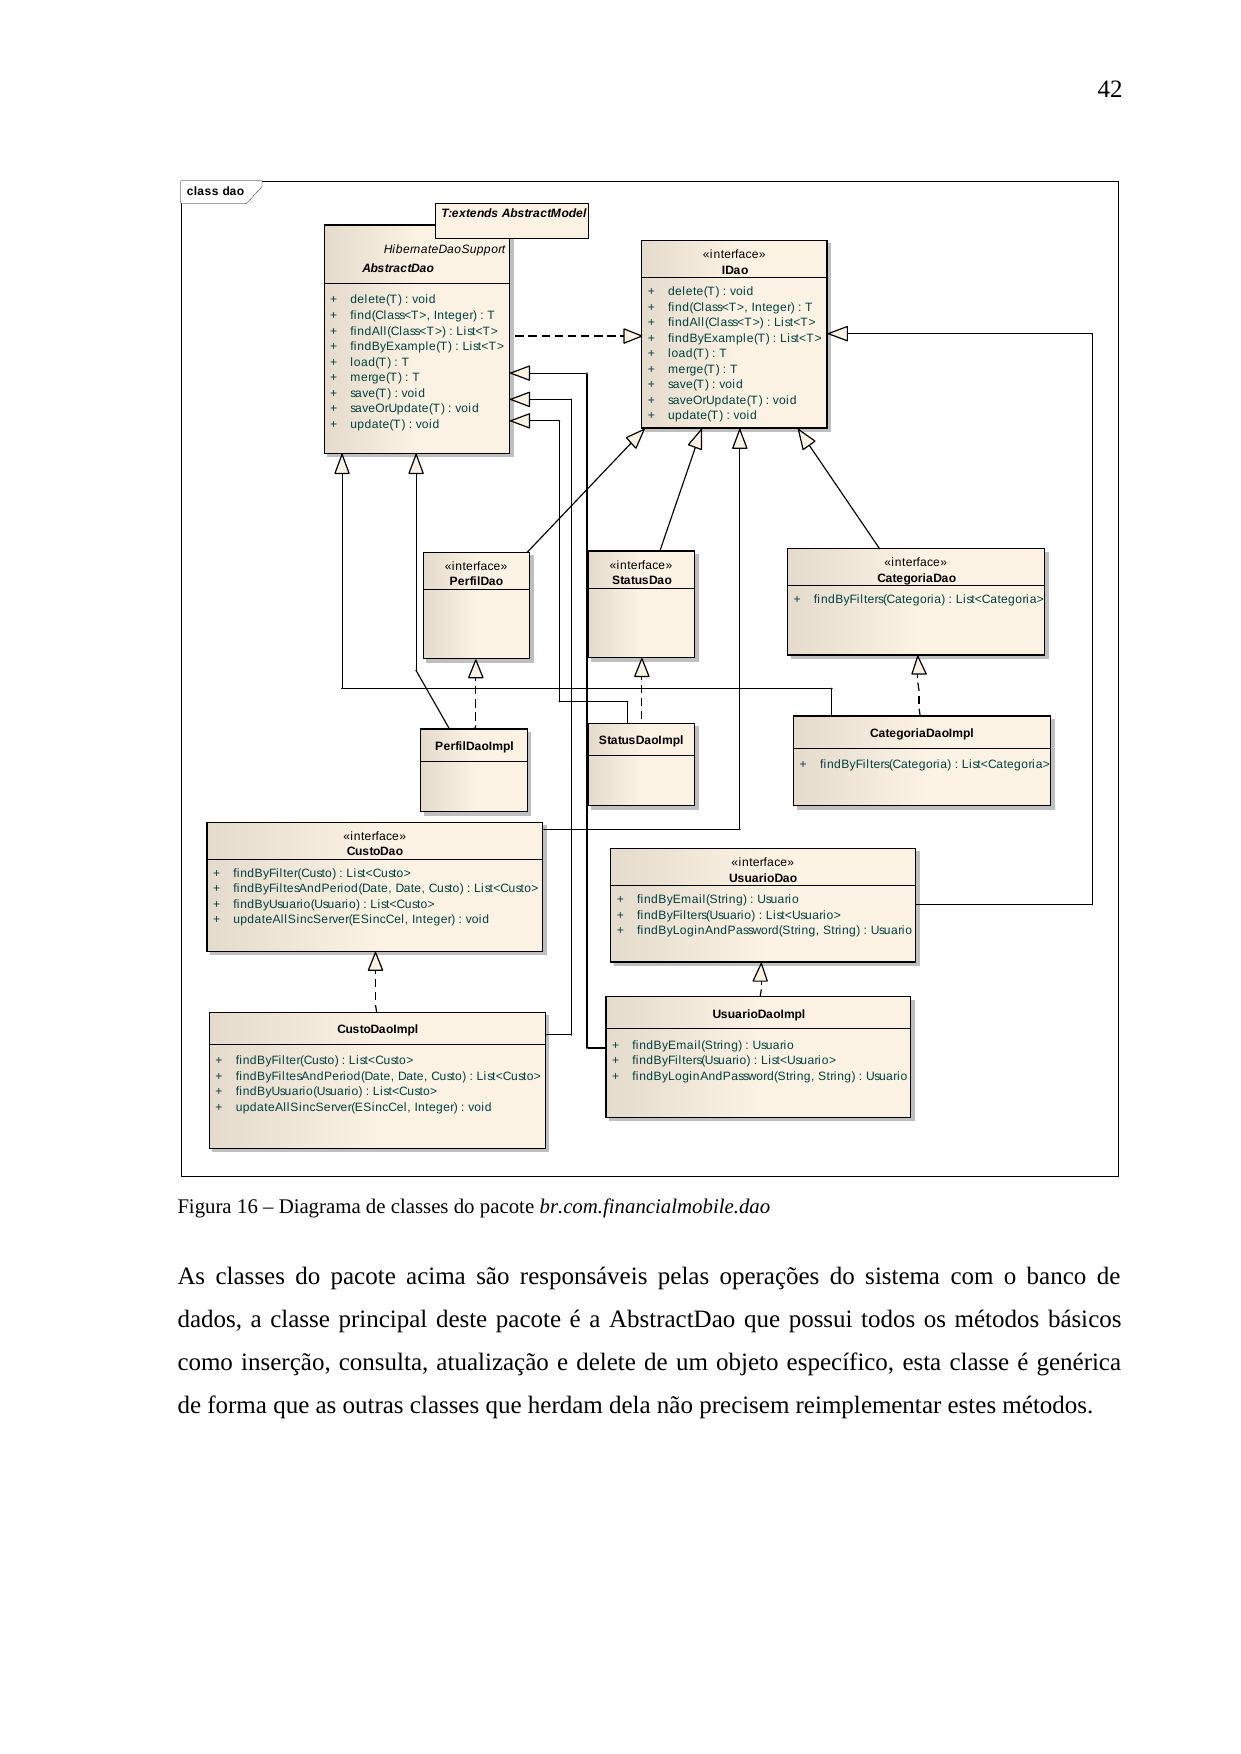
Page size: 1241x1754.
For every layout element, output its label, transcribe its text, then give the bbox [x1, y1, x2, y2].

text As classes do pacote acima são responsáveis pelas operações do sistema com o banco de dados, a classe principal deste pacote é a AbstractDao que possui todos os métodos básicos como inserção, consulta, atualização e delete de um objeto específico, esta classe é genérica de forma que as outras classes que herdam dela não precisem reimplementar estes métodos. [177, 1261, 1122, 1419]
